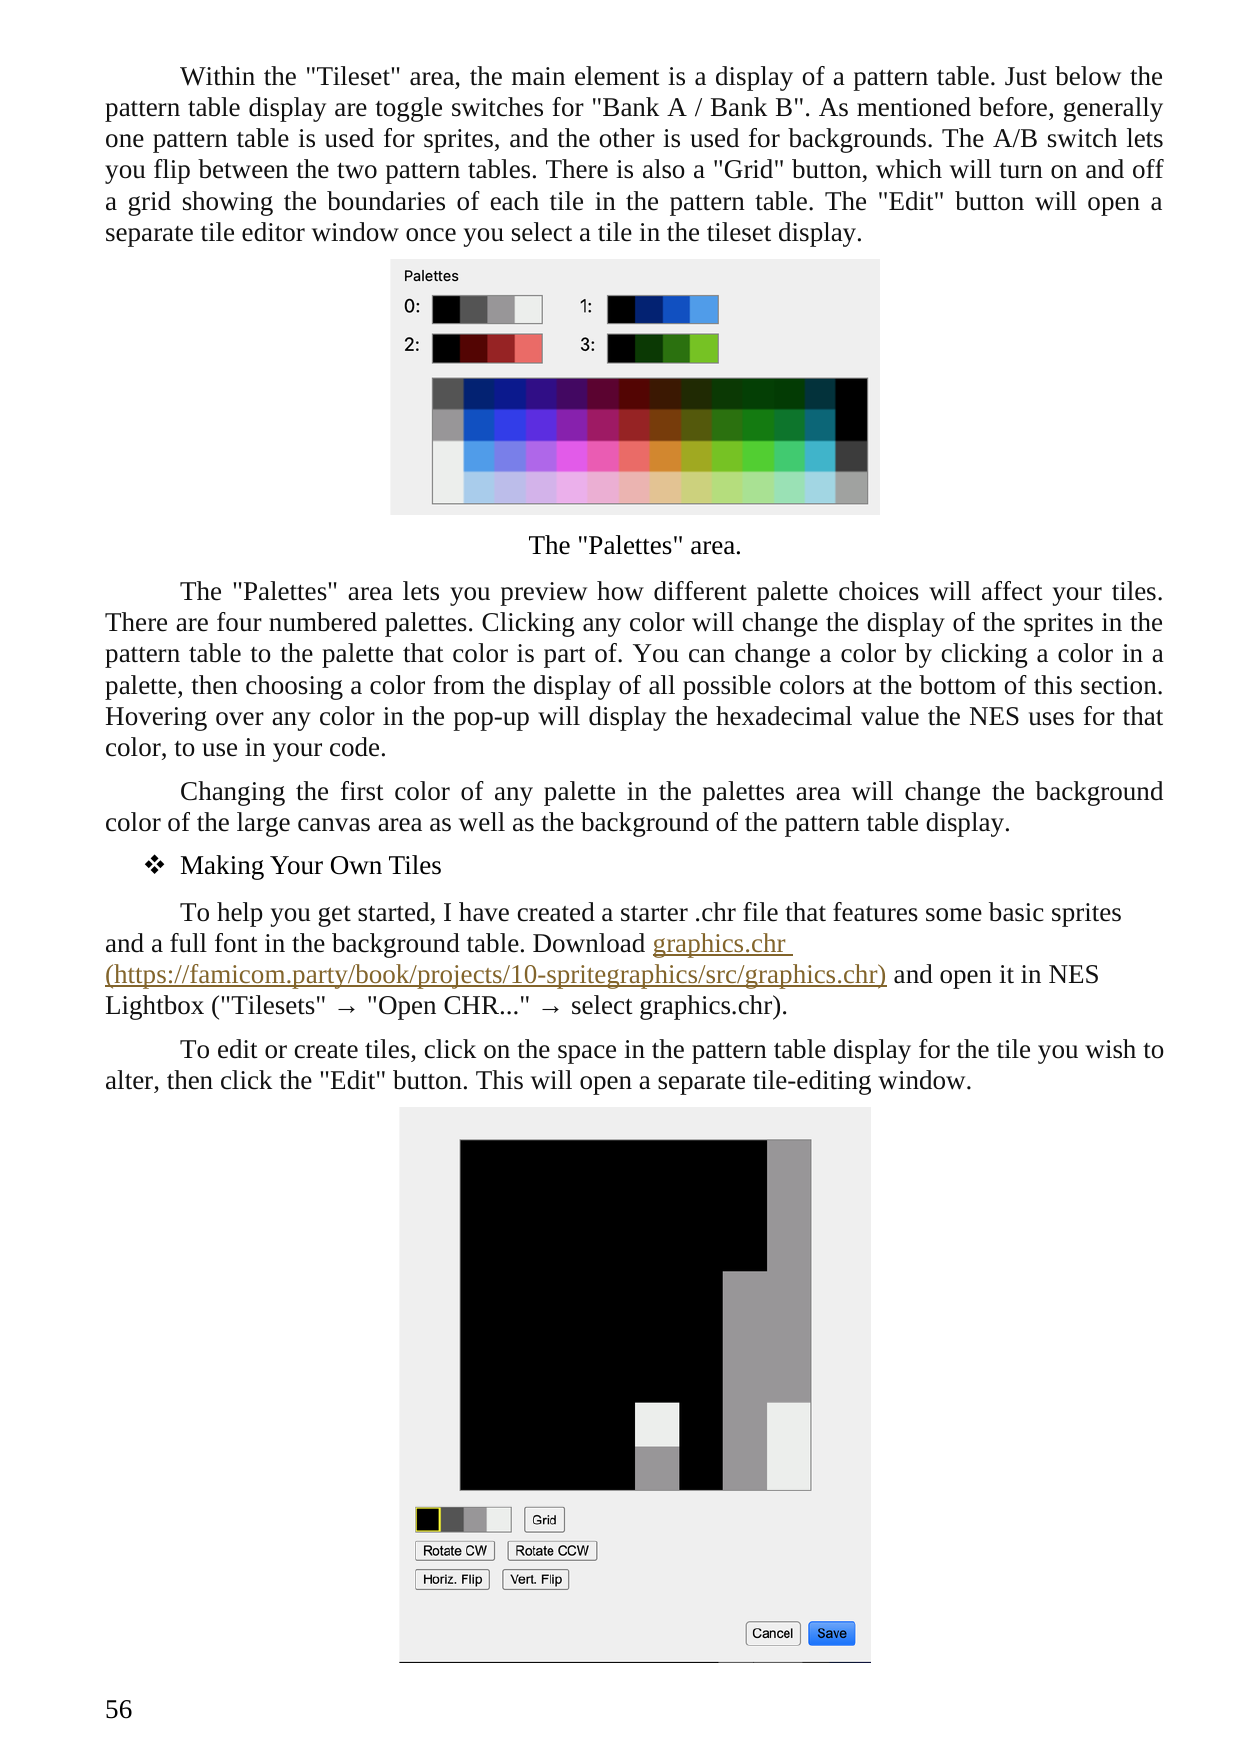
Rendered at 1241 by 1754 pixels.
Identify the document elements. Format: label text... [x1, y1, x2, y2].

text The "Palettes" area lets you preview how different palette choices will affect your tiles. There are four numbered palettes. Clicking any color will change the display of the sprites in the pattern table to the palette that color is part of. You can change a color by clicking a color in a palette, then choosing a color from the display of all possible colors at the bottom of this section. Hovering over any color in the pop-up will display the hexadecimal value the NES uses for that color, to use in your code. [105, 575, 1165, 762]
picture [390, 259, 880, 515]
text Changing the first color of any palette in the palettes area will change the background color of the large canvas area as well as the background of the pattern table display. [105, 775, 1165, 837]
text Within the "Tileset" area, the main element is a display of a pattern table. Just below the pattern table display are toggle switches for "Bank A / Bank B". As mentioned before, generally one pattern table is used for sprites, and the other is used for backgrounds. The A/B switch lets you flip between the two pattern tables. There is also a "Grid" button, which will turn on and off a grid showing the boundaries of each tile in the pattern table. The "Edit" button will open a separate tile editor window once you select a tile in the tileset display. [105, 60, 1165, 247]
picture [399, 1107, 871, 1663]
list Making Your Own Tiles [142, 849, 1165, 881]
text The "Palettes" area. [105, 529, 1165, 560]
text To edit or create tiles, click on the space in the pattern table display for the tile you wish to alter, then click the "Edit" button. This will open a separate tile-editing window. [105, 1033, 1165, 1095]
text To help you get started, I have created a starter .chr file that features some basic sprites and a full font in the background table. Download graphics.chr (https://famicom.party/book/projects/10-spritegraphics/src/graphics.chr) and open it in NES Lightbox ("Tilesets" → "Open CHR..." → select graphics.chr). [105, 896, 1165, 1020]
